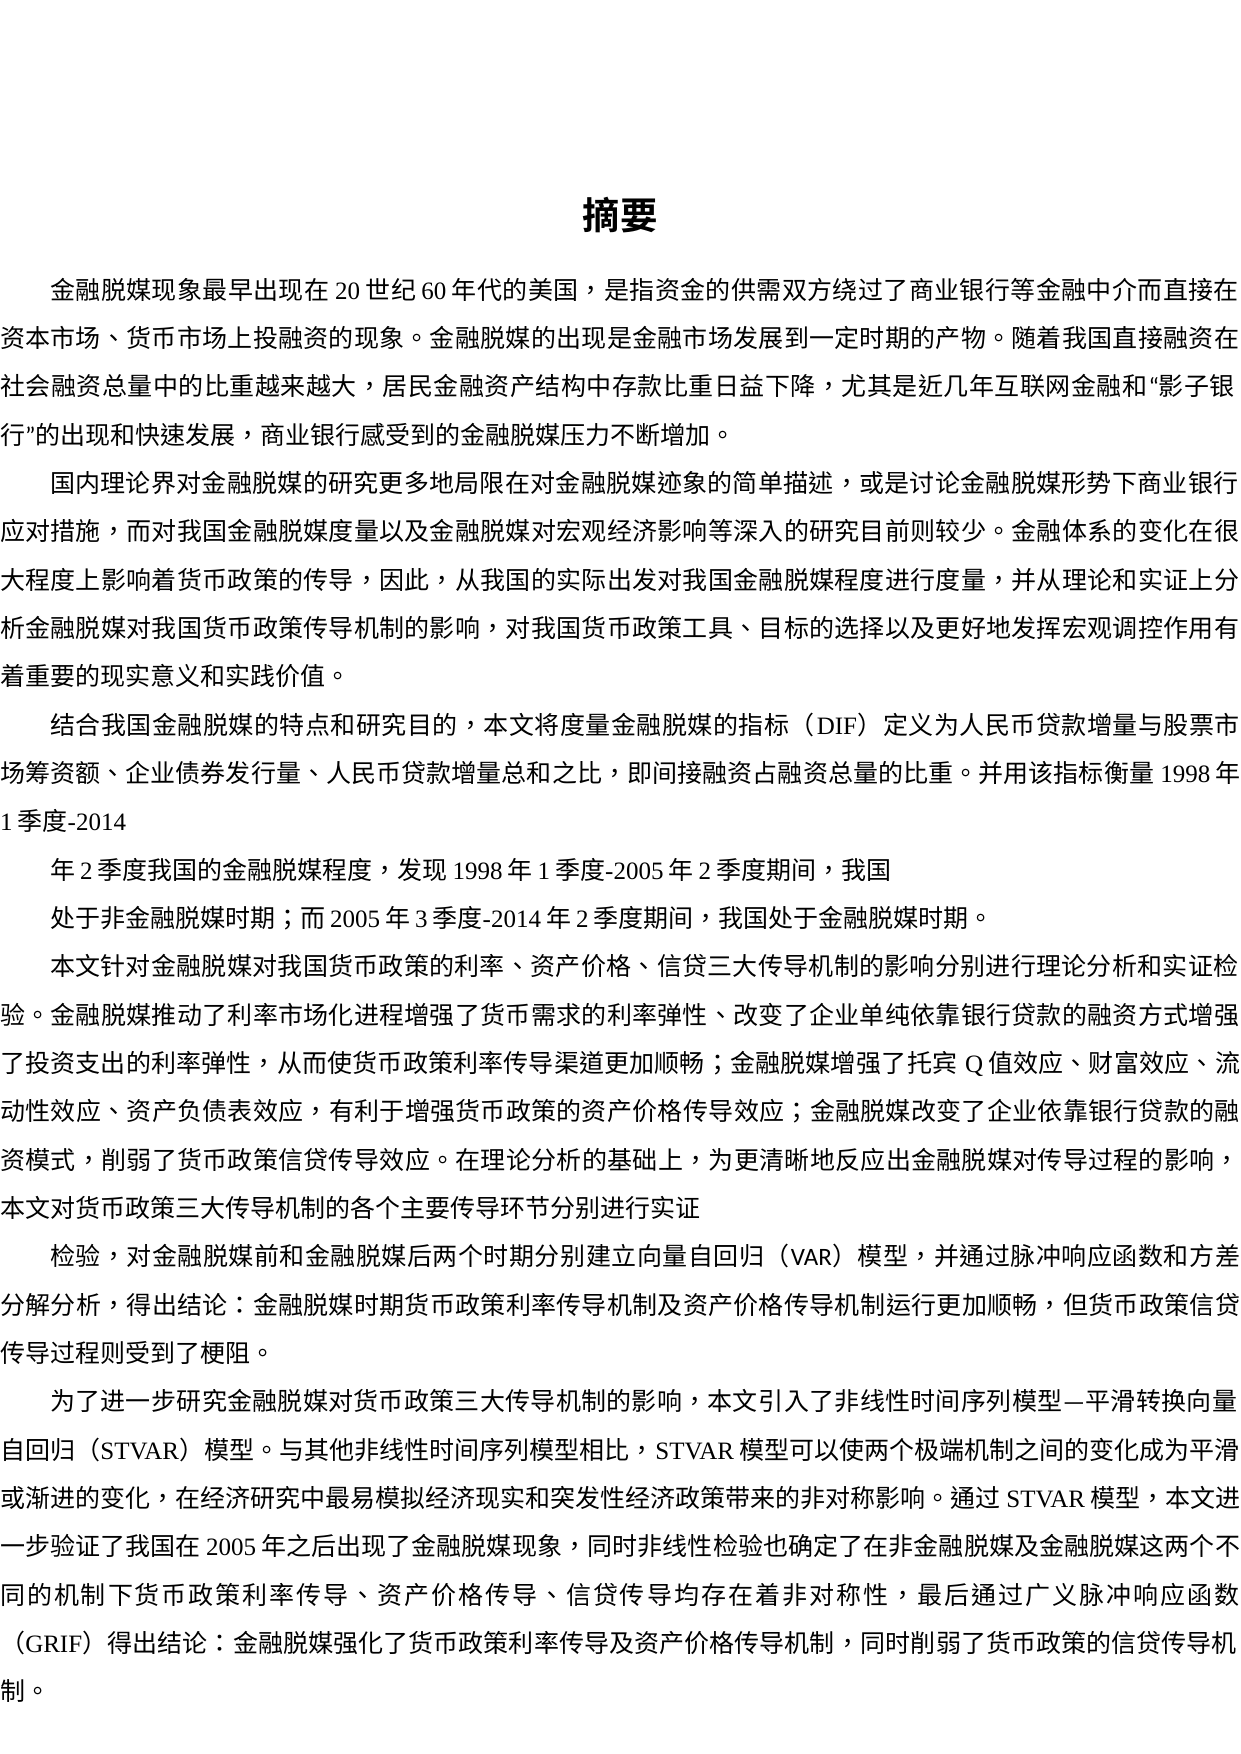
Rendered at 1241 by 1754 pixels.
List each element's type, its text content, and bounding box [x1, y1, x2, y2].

text 国内理论界对金融脱媒的研究更多地局限在对金融脱媒迹象的简单描述，或是讨论金融脱媒形势下商业银行应对措施，而对我国金融脱媒度量以及金融脱媒对宏观经济影响等深入的研究目前则较少。金融体系的变化在很大程度上影响着货币政策的传导，因此，从我国的实际出发对我国金融脱媒程度进行度量，并从理论和实证上分析金融脱媒对我国货币政策传导机制的影响，对我国货币政策工具、目标的选择以及更好地发挥宏观调控作用有着重要的现实意义和实践价值。 [0, 450, 1240, 692]
text 本文针对金融脱媒对我国货币政策的利率、资产价格、信贷三大传导机制的影响分别进行理论分析和实证检验。金融脱媒推动了利率市场化进程增强了货币需求的利率弹性、改变了企业单纯依靠银行贷款的融资方式增强了投资支出的利率弹性，从而使货币政策利率传导渠道更加顺畅；金融脱媒增强了托宾Q值效应、财富效应、流动性效应、资产负债表效应，有利于增强货币政策的资产价格传导效应；金融脱媒改变了企业依靠银行贷款的融资模式，削弱了货币政策信贷传导效应。在理论分析的基础上，为更清晰地反应出金融脱媒对传导过程的影响，本文对货币政策三大传导机制的各个主要传导环节分别进行实证 [0, 934, 1240, 1224]
text 检验，对金融脱媒前和金融脱媒后两个时期分别建立向量自回归（VAR）模型，并通过脉冲响应函数和方差分解分析，得出结论：金融脱媒时期货币政策利率传导机制及资产价格传导机制运行更加顺畅，但货币政策信贷传导过程则受到了梗阻。 [0, 1224, 1240, 1369]
text 结合我国金融脱媒的特点和研究目的，本文将度量金融脱媒的指标（DIF）定义为人民币贷款增量与股票市场筹资额、企业债券发行量、人民币贷款增量总和之比，即间接融资占融资总量的比重。并用该指标衡量1998年1季度-2014 [0, 692, 1240, 837]
text 年2季度我国的金融脱媒程度，发现1998年1季度-2005年2季度期间，我国 [0, 837, 1240, 885]
text 摘要 [0, 189, 1240, 241]
text 处于非金融脱媒时期；而2005年3季度-2014年2季度期间，我国处于金融脱媒时期。 [0, 885, 1240, 934]
text 为了进一步研究金融脱媒对货币政策三大传导机制的影响，本文引入了非线性时间序列模型—平滑转换向量自回归（STVAR）模型。与其他非线性时间序列模型相比，STVAR模型可以使两个极端机制之间的变化成为平滑或渐进的变化，在经济研究中最易模拟经济现实和突发性经济政策带来的非对称影响。通过STVAR模型，本文进一步验证了我国在2005年之后出现了金融脱媒现象，同时非线性检验也确定了在非金融脱媒及金融脱媒这两个不同的机制下货币政策利率传导、资产价格传导、信贷传导均存在着非对称性，最后通过广义脉冲响应函数（GRIF）得出结论：金融脱媒强化了货币政策利率传导及资产价格传导机制，同时削弱了货币政策的信贷传导机制。 [0, 1369, 1240, 1707]
text 金融脱媒现象最早出现在20世纪60年代的美国，是指资金的供需双方绕过了商业银行等金融中介而直接在资本市场、货币市场上投融资的现象。金融脱媒的出现是金融市场发展到一定时期的产物。随着我国直接融资在社会融资总量中的比重越来越大，居民金融资产结构中存款比重日益下降，尤其是近几年互联网金融和“影子银行”的出现和快速发展，商业银行感受到的金融脱媒压力不断增加。 [0, 257, 1240, 450]
